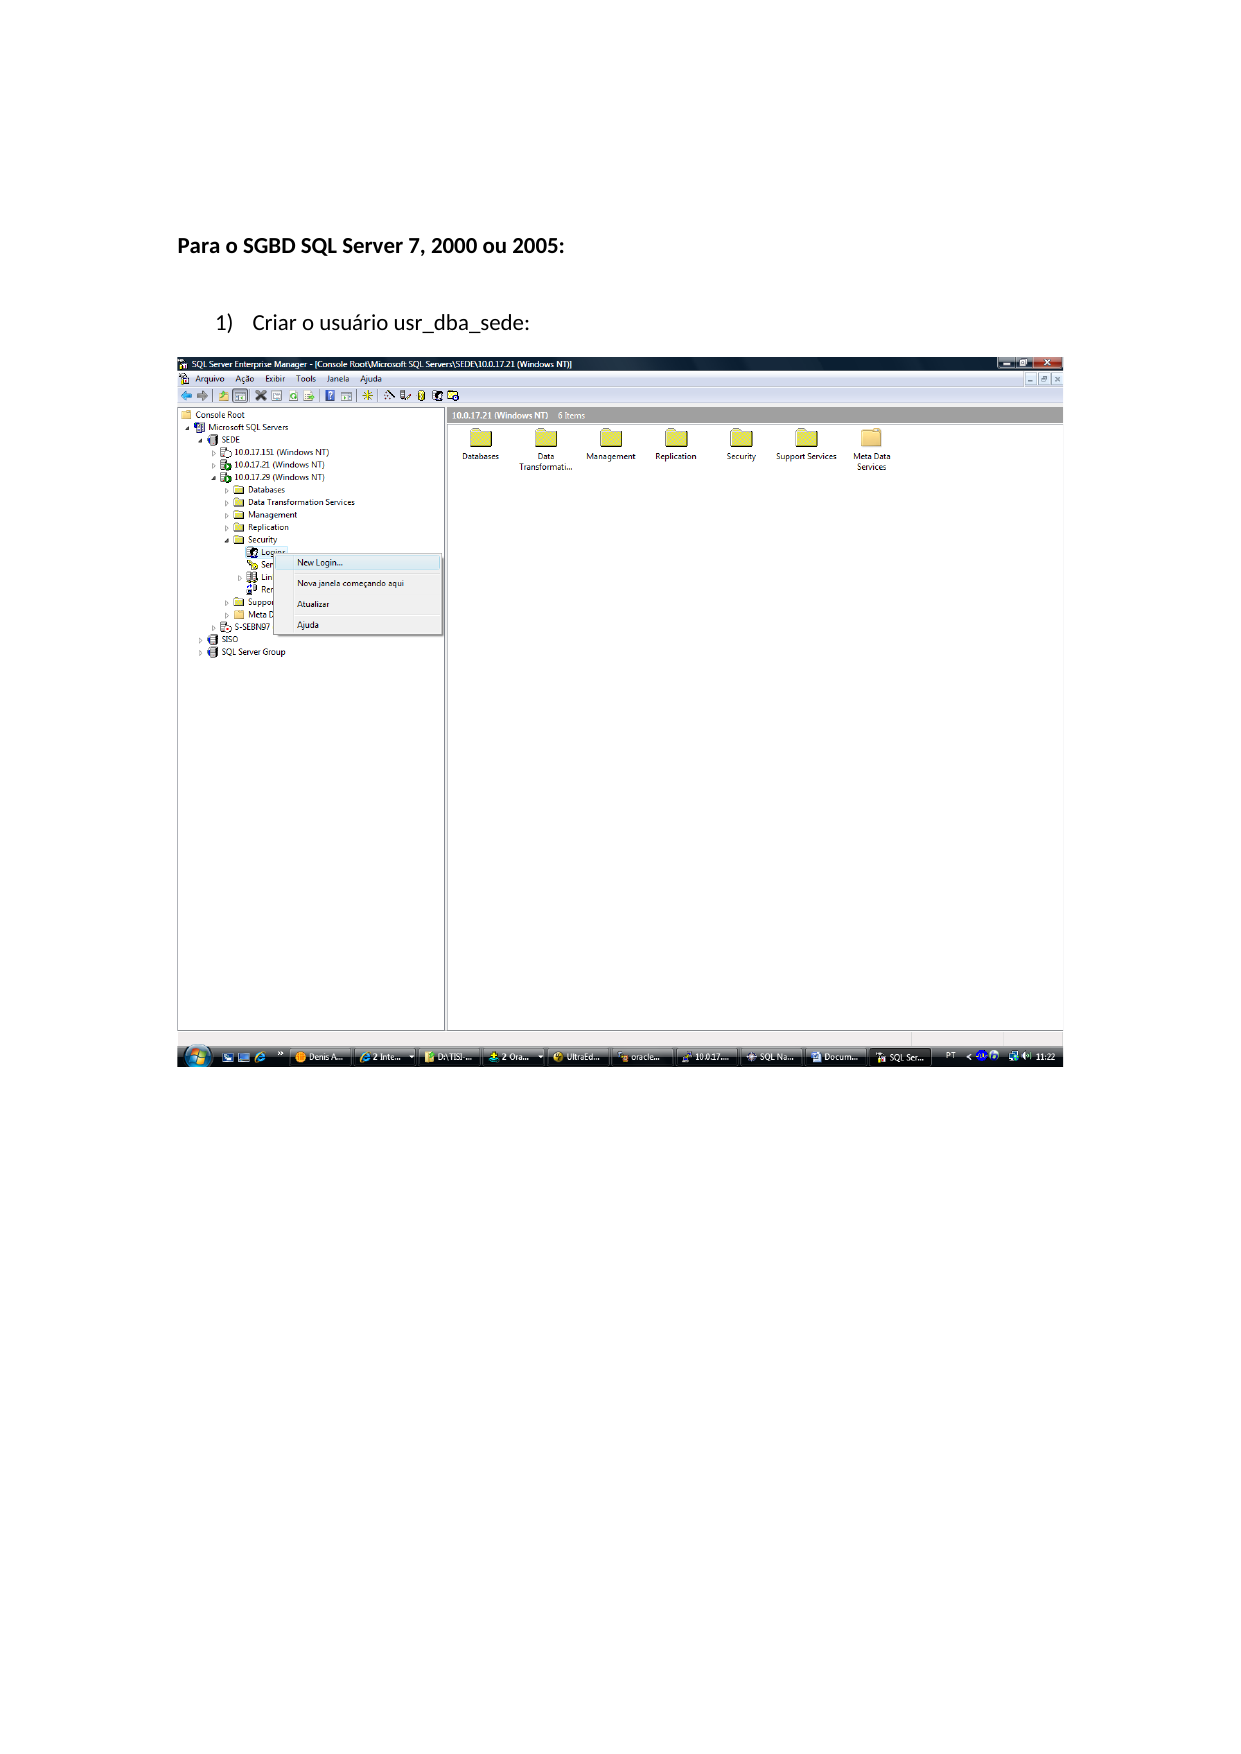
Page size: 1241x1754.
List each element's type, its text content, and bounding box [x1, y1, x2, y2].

list Criar o usuário usr_dba_sede: [215, 308, 1063, 337]
text Para o SGBD SQL Server 7, 2000 ou 2005: [177, 232, 1063, 260]
picture [177, 357, 1064, 1067]
